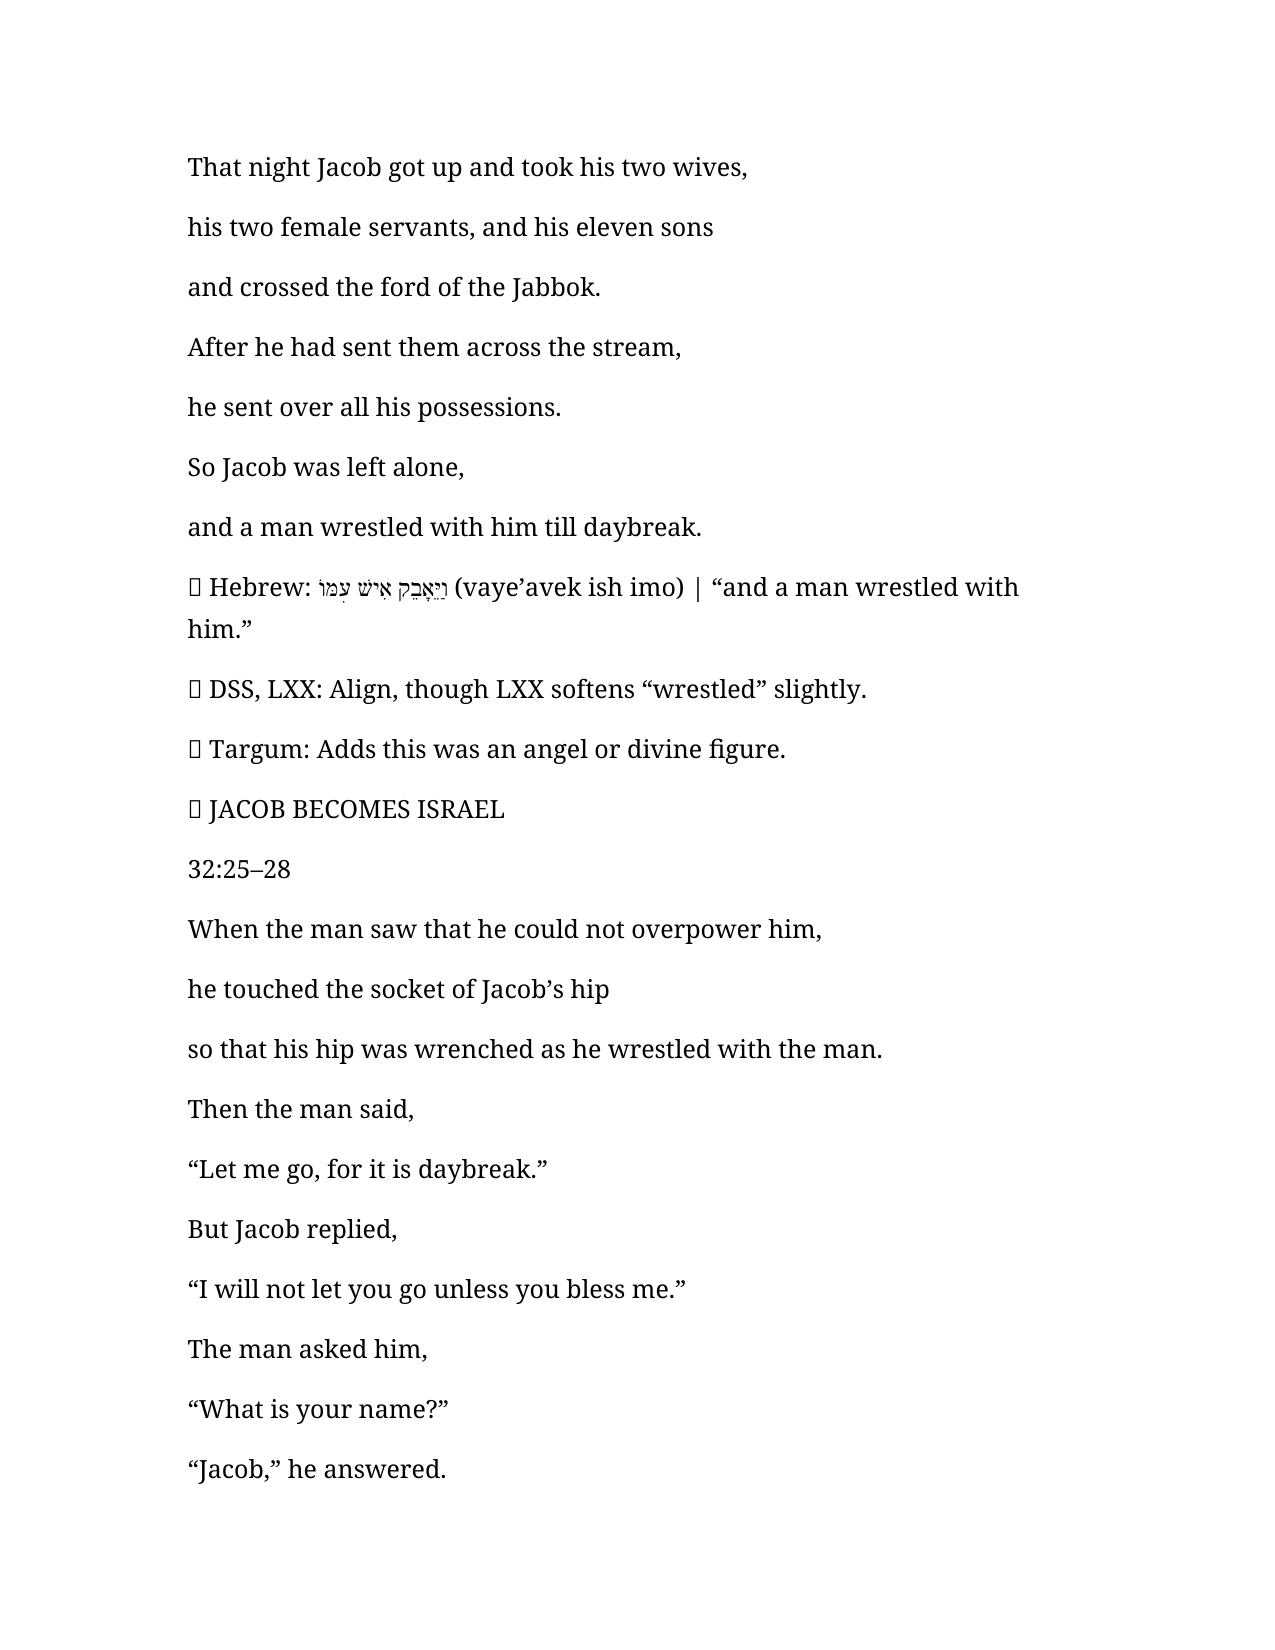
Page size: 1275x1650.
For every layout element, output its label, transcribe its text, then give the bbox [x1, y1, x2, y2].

text So Jacob was left alone, [187, 450, 1087, 484]
text But Jacob replied, [187, 1212, 1087, 1246]
text That night Jacob got up and took his two wives, [187, 150, 1087, 184]
text “Jacob,” he answered. [187, 1452, 1087, 1486]
text ✅ DSS, LXX: Align, though LXX softens “wrestled” slightly. [187, 672, 1087, 706]
text so that his hip was wrenched as he wrestled with the man. [187, 1032, 1087, 1066]
text “I will not let you go unless you bless me.” [187, 1272, 1087, 1306]
text ✅ Hebrew: וַיֵּאָבֵק אִישׁ עִמּוֹ (vaye’avek ish imo) | “and a man wrestled with him.” [187, 570, 1087, 646]
text ✅ Targum: Adds this was an angel or divine figure. [187, 732, 1087, 766]
text “Let me go, for it is daybreak.” [187, 1152, 1087, 1186]
text When the man saw that he could not overpower him, [187, 912, 1087, 946]
text and crossed the ford of the Jabbok. [187, 270, 1087, 304]
text After he had sent them across the stream, [187, 330, 1087, 364]
text 📜 JACOB BECOMES ISRAEL [187, 792, 1087, 826]
text “What is your name?” [187, 1392, 1087, 1426]
text 32:25–28 [187, 852, 1087, 886]
text and a man wrestled with him till daybreak. [187, 510, 1087, 544]
text he touched the socket of Jacob’s hip [187, 972, 1087, 1006]
text his two female servants, and his eleven sons [187, 210, 1087, 244]
text Then the man said, [187, 1092, 1087, 1126]
text The man asked him, [187, 1332, 1087, 1366]
text he sent over all his possessions. [187, 390, 1087, 424]
